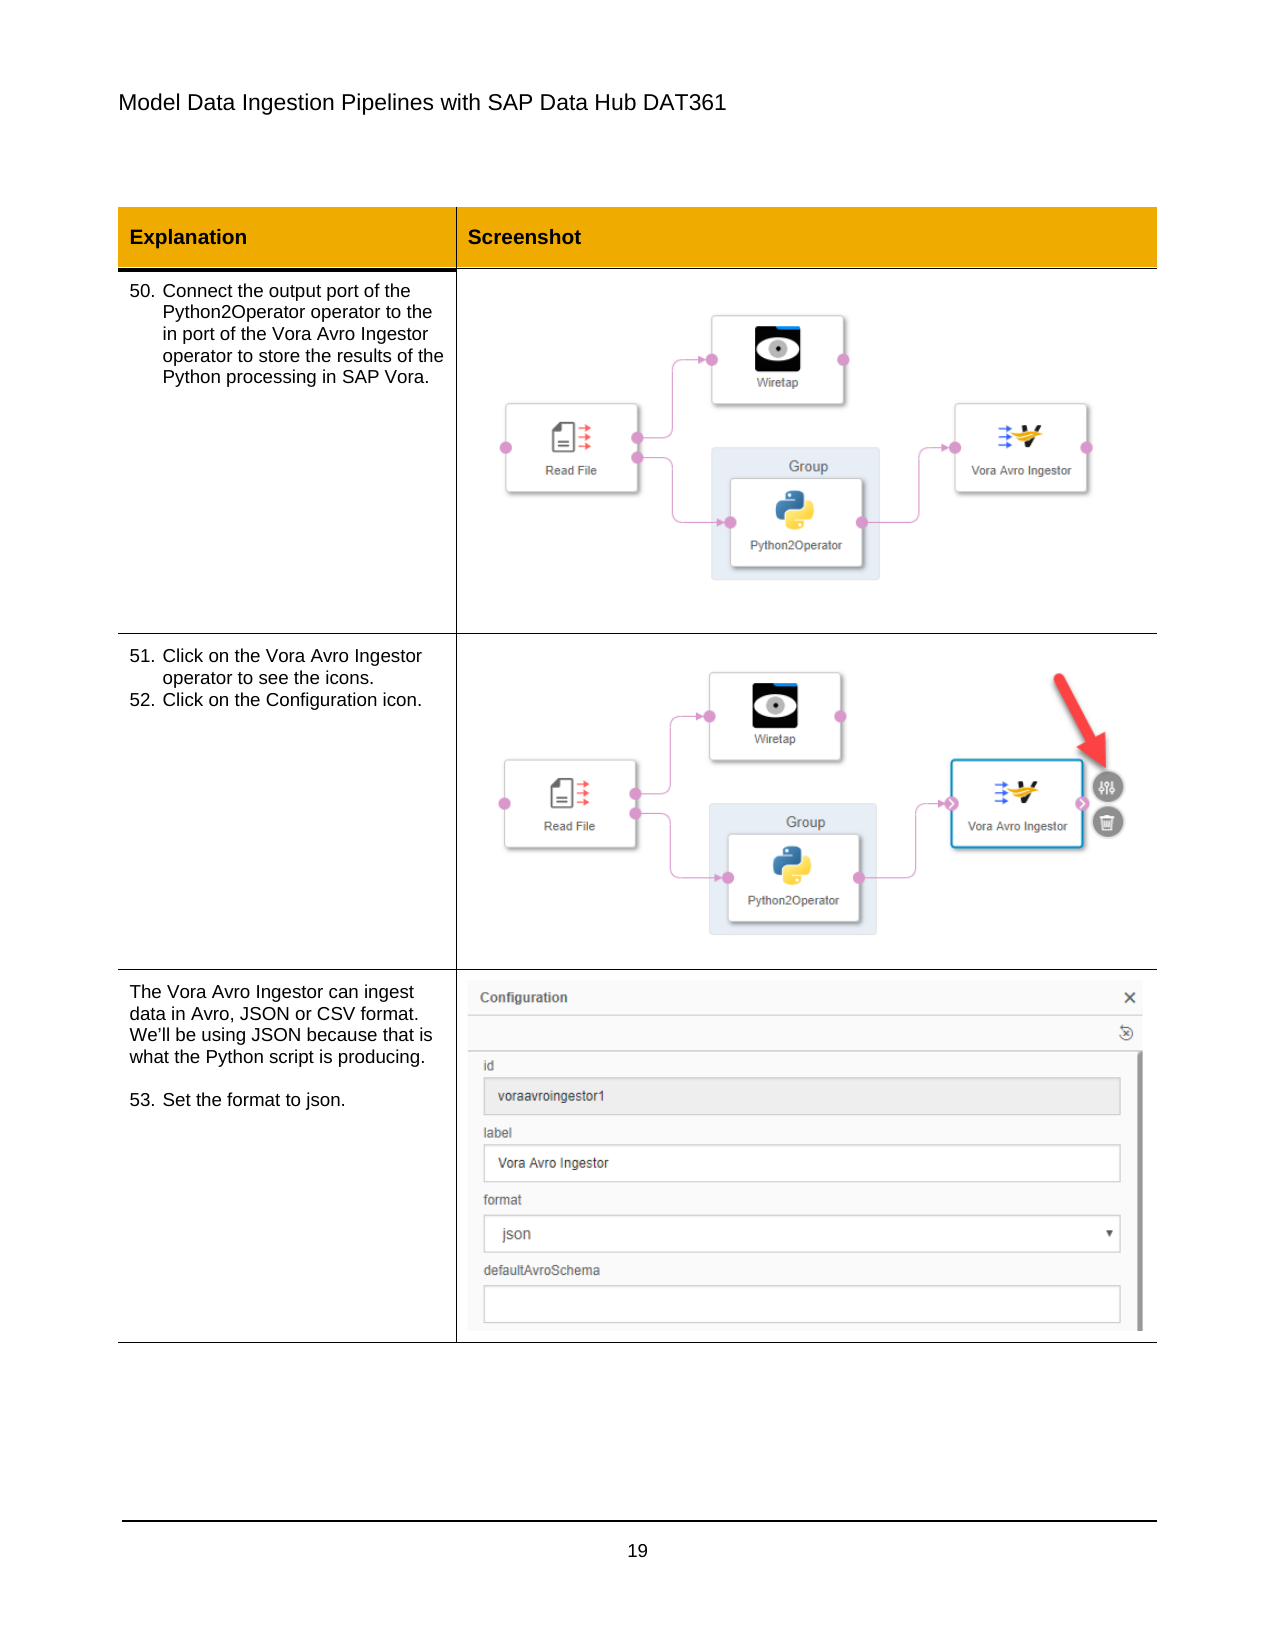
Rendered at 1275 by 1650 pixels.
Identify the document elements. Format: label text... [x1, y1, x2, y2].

table_cell The Vora Avro Ingestor can ingest data in Avro, JSON or CSV format. We’ll be using JSON because that is what the Python script is producing. Set the format to json. [118, 970, 456, 1342]
picture [467, 980, 1143, 1331]
picture [467, 279, 1143, 622]
table_header Explanation [118, 207, 456, 267]
table_header Screenshot [457, 207, 1157, 267]
picture [467, 645, 1143, 958]
table_cell [457, 269, 1157, 633]
table_cell Click on the Vora Avro Ingestor operator to see the icons. Click on the Configuration icon. [118, 634, 456, 968]
table_cell [457, 634, 1157, 968]
table_cell Connect the output port of the Python2Operator operator to the in port of the Vora Avro Ingestor operator to store the results of the Python processing in SAP Vora. [118, 272, 456, 633]
table_cell [457, 970, 1157, 1342]
